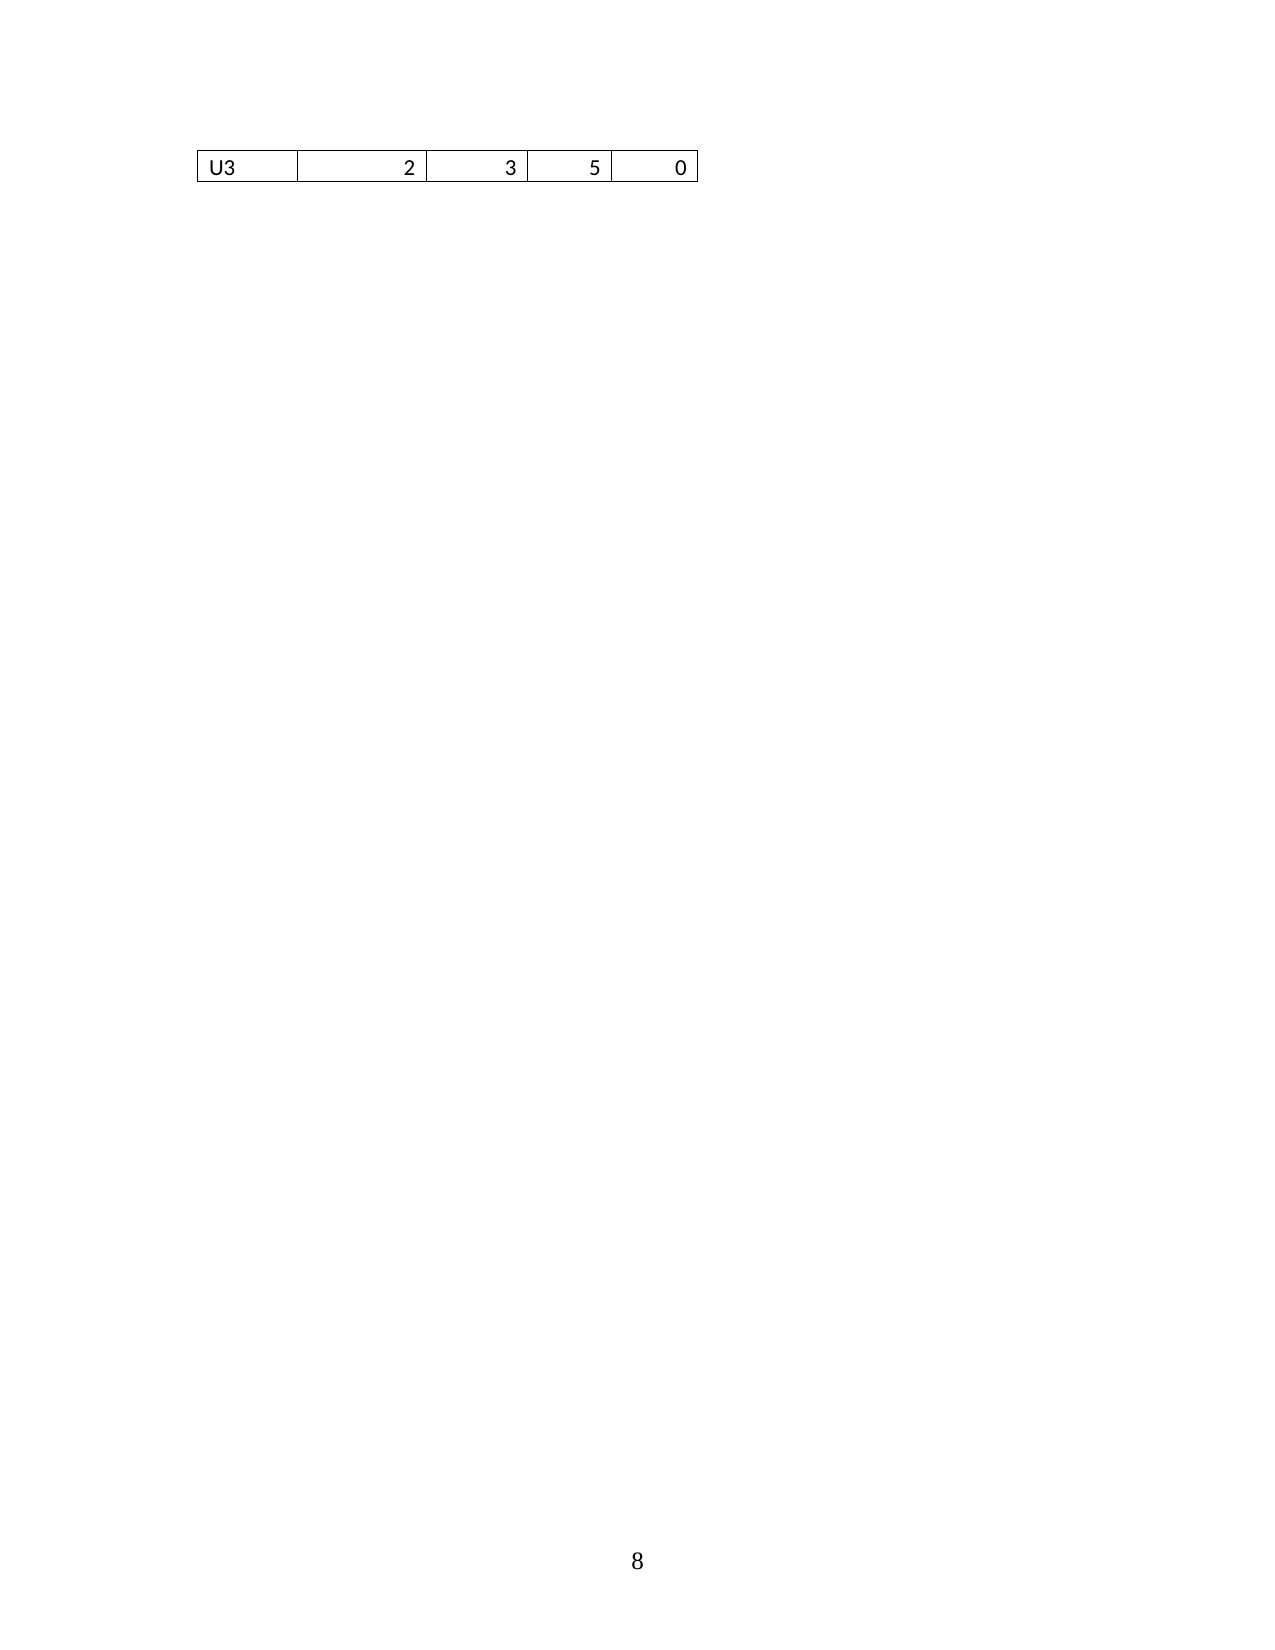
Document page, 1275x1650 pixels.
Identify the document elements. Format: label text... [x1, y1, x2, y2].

table_cell 2 [298, 151, 426, 181]
table_cell U3 [198, 151, 297, 181]
table_cell 3 [427, 151, 527, 181]
table_cell 5 [528, 151, 611, 181]
table_cell 0 [612, 151, 697, 181]
